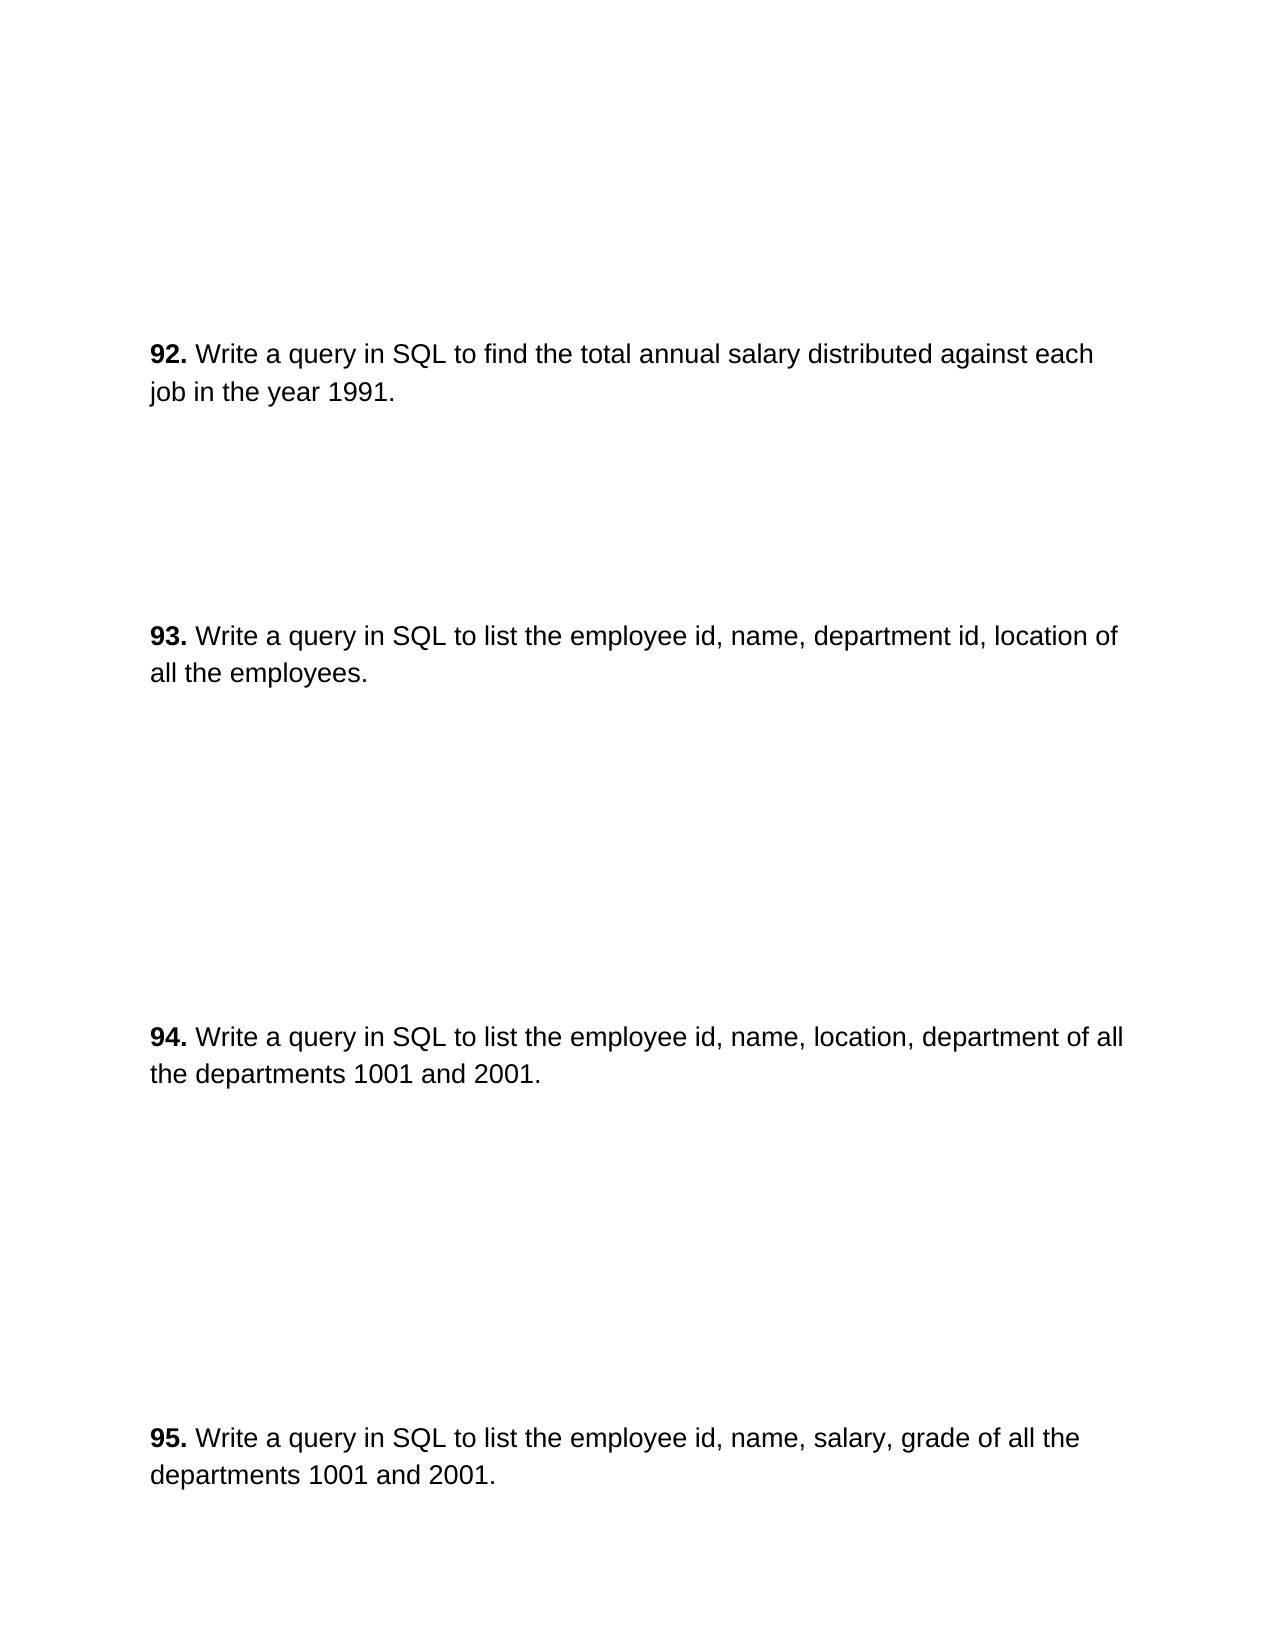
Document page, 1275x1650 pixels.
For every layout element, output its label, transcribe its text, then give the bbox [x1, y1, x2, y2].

text 92. Write a query in SQL to find the total annual salary distributed against each job in the year 1991. [150, 332, 1125, 407]
text 94. Write a query in SQL to list the employee id, name, location, department of all the departments 1001 and 2001. [150, 1014, 1125, 1089]
text 95. Write a query in SQL to list the employee id, name, salary, grade of all the departments 1001 and 2001. [150, 1416, 1125, 1491]
text 93. Write a query in SQL to list the employee id, name, department id, location of all the employees. [150, 613, 1125, 688]
